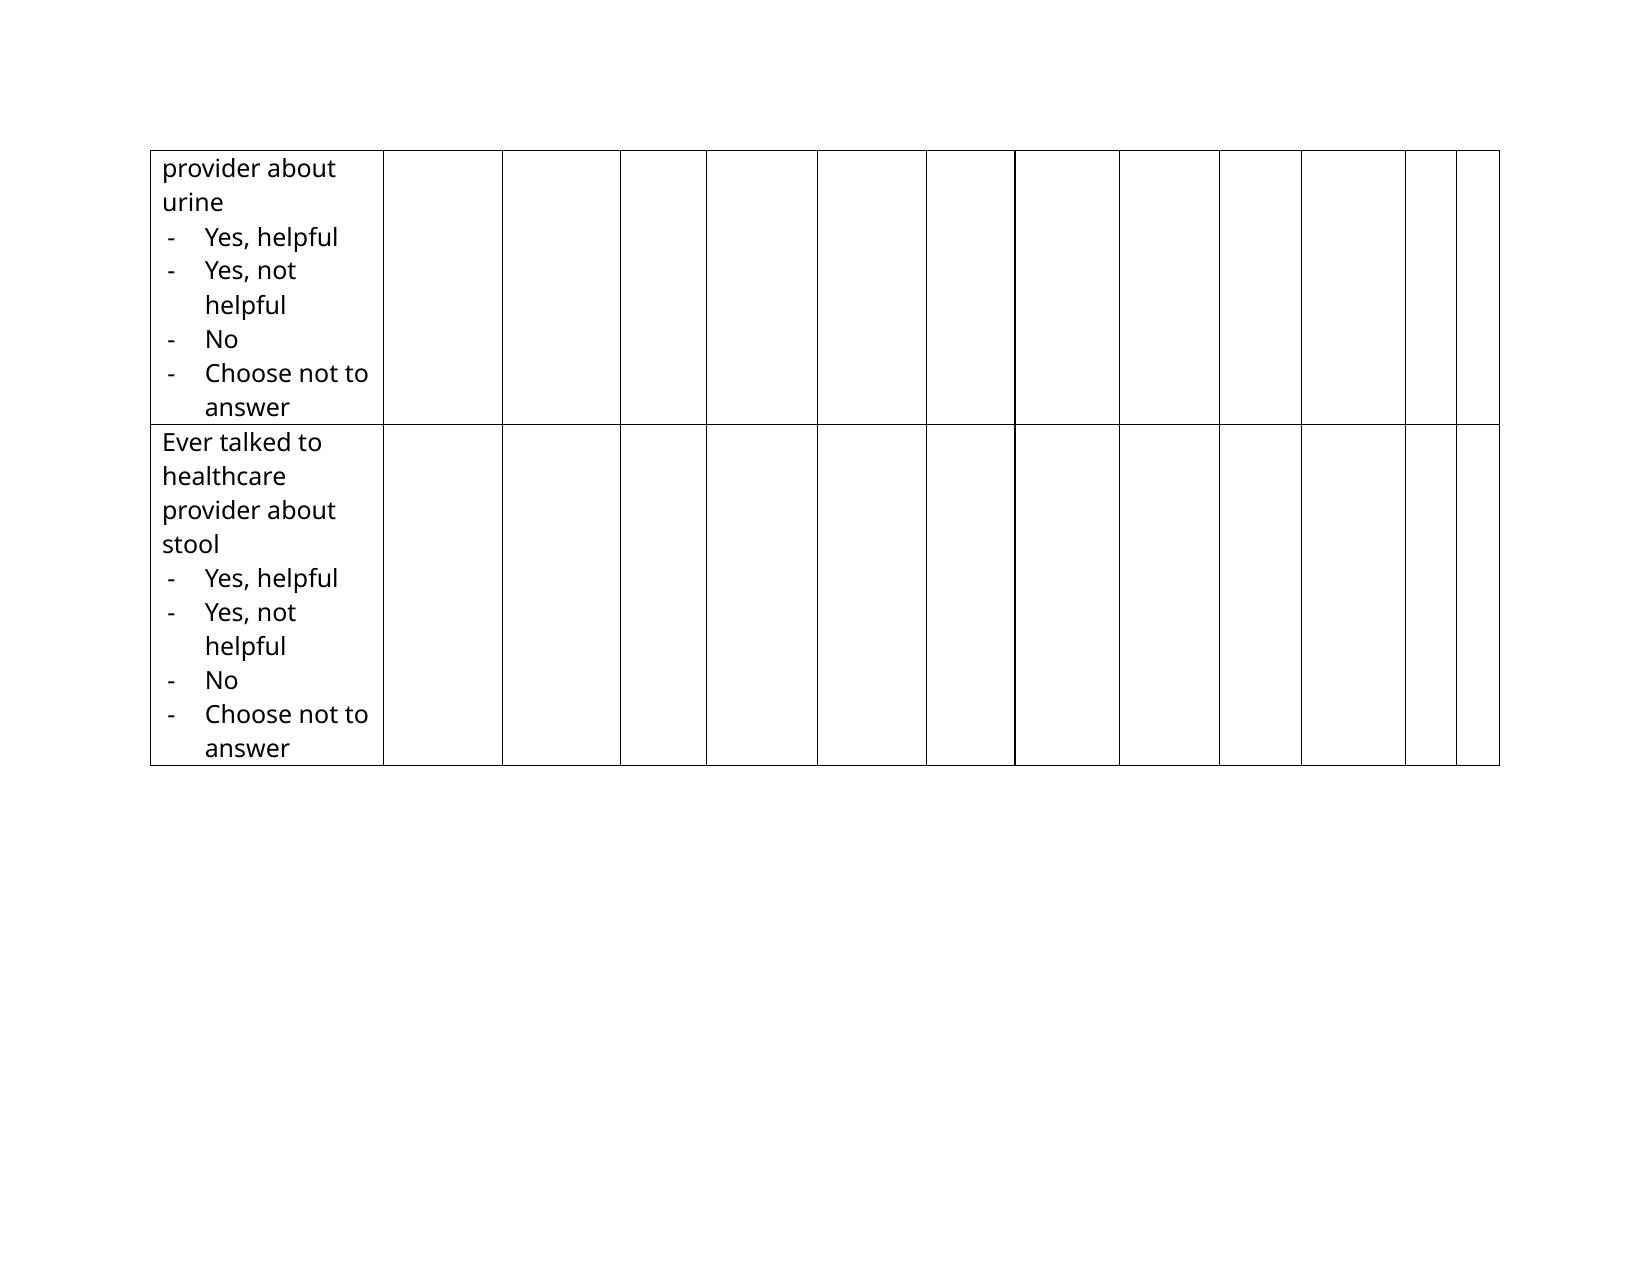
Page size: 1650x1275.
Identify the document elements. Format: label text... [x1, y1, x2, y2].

table_cell [1016, 425, 1119, 765]
table_cell [1302, 151, 1405, 423]
table_cell [1220, 151, 1301, 423]
table_cell [818, 425, 926, 765]
table_cell [1457, 151, 1499, 423]
table_cell [1120, 151, 1219, 423]
table_cell [1220, 425, 1301, 765]
table_cell Ever talked to healthcare provider about stool Yes, helpful Yes, not helpful No Choose not to answer [151, 425, 383, 765]
table_cell [707, 425, 817, 765]
table_cell [927, 425, 1014, 765]
table_cell [503, 151, 620, 423]
table_cell [621, 151, 706, 423]
table_cell [1457, 425, 1499, 765]
table_cell [384, 425, 502, 765]
table_cell [1406, 425, 1456, 765]
table_cell [1302, 425, 1405, 765]
table_cell [818, 151, 926, 423]
table_cell [707, 151, 817, 423]
table_cell [503, 425, 620, 765]
table_cell Ever talked to healthcare provider about urine Yes, helpful Yes, not helpful No Choose not to answer [151, 151, 383, 423]
table_cell [1120, 425, 1219, 765]
table_cell [384, 151, 502, 423]
table_cell [927, 151, 1014, 423]
table_cell [1406, 151, 1456, 423]
table_cell [1016, 151, 1119, 423]
table_cell [621, 425, 706, 765]
